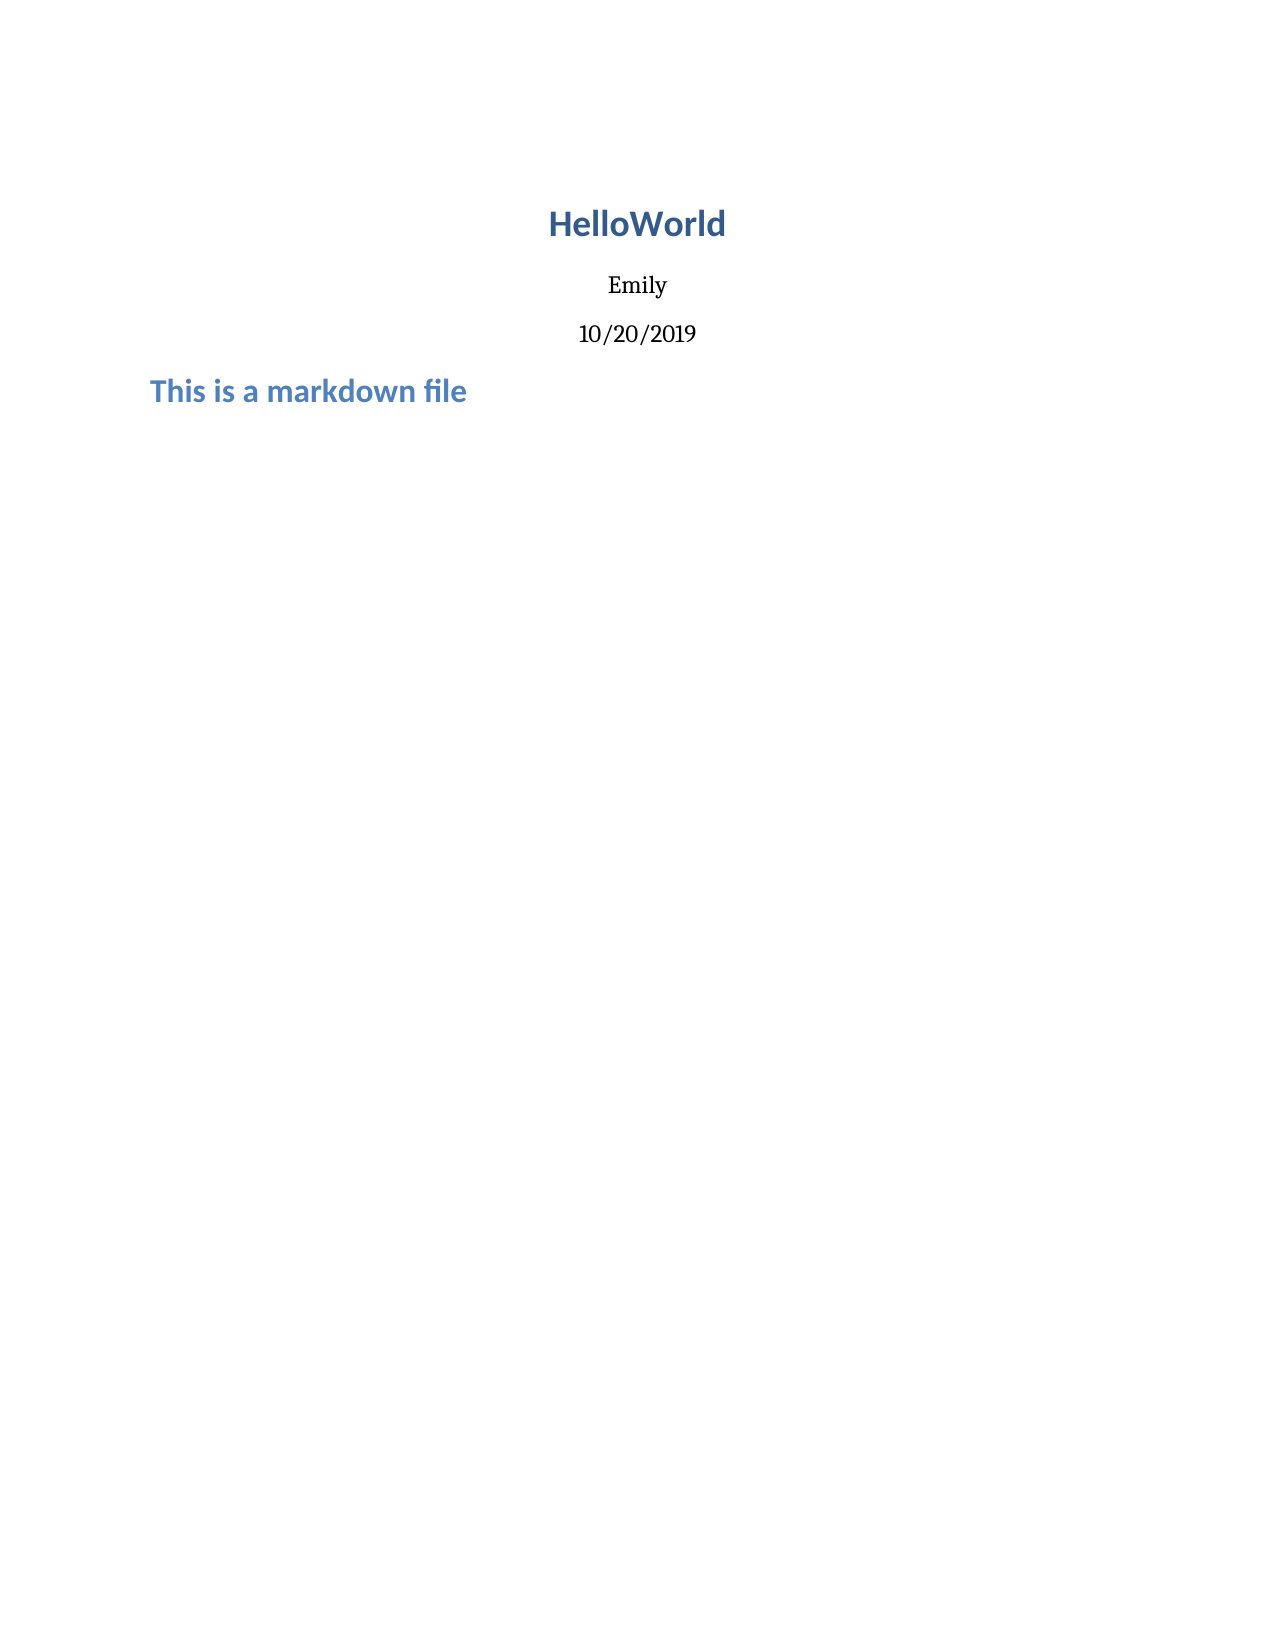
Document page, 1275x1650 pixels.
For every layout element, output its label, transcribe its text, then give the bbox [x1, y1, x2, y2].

text Emily [150, 271, 1125, 299]
subtitle This is a markdown file [150, 370, 1125, 411]
text 10/20/2019 [150, 320, 1125, 349]
title HelloWorld [150, 200, 1125, 246]
